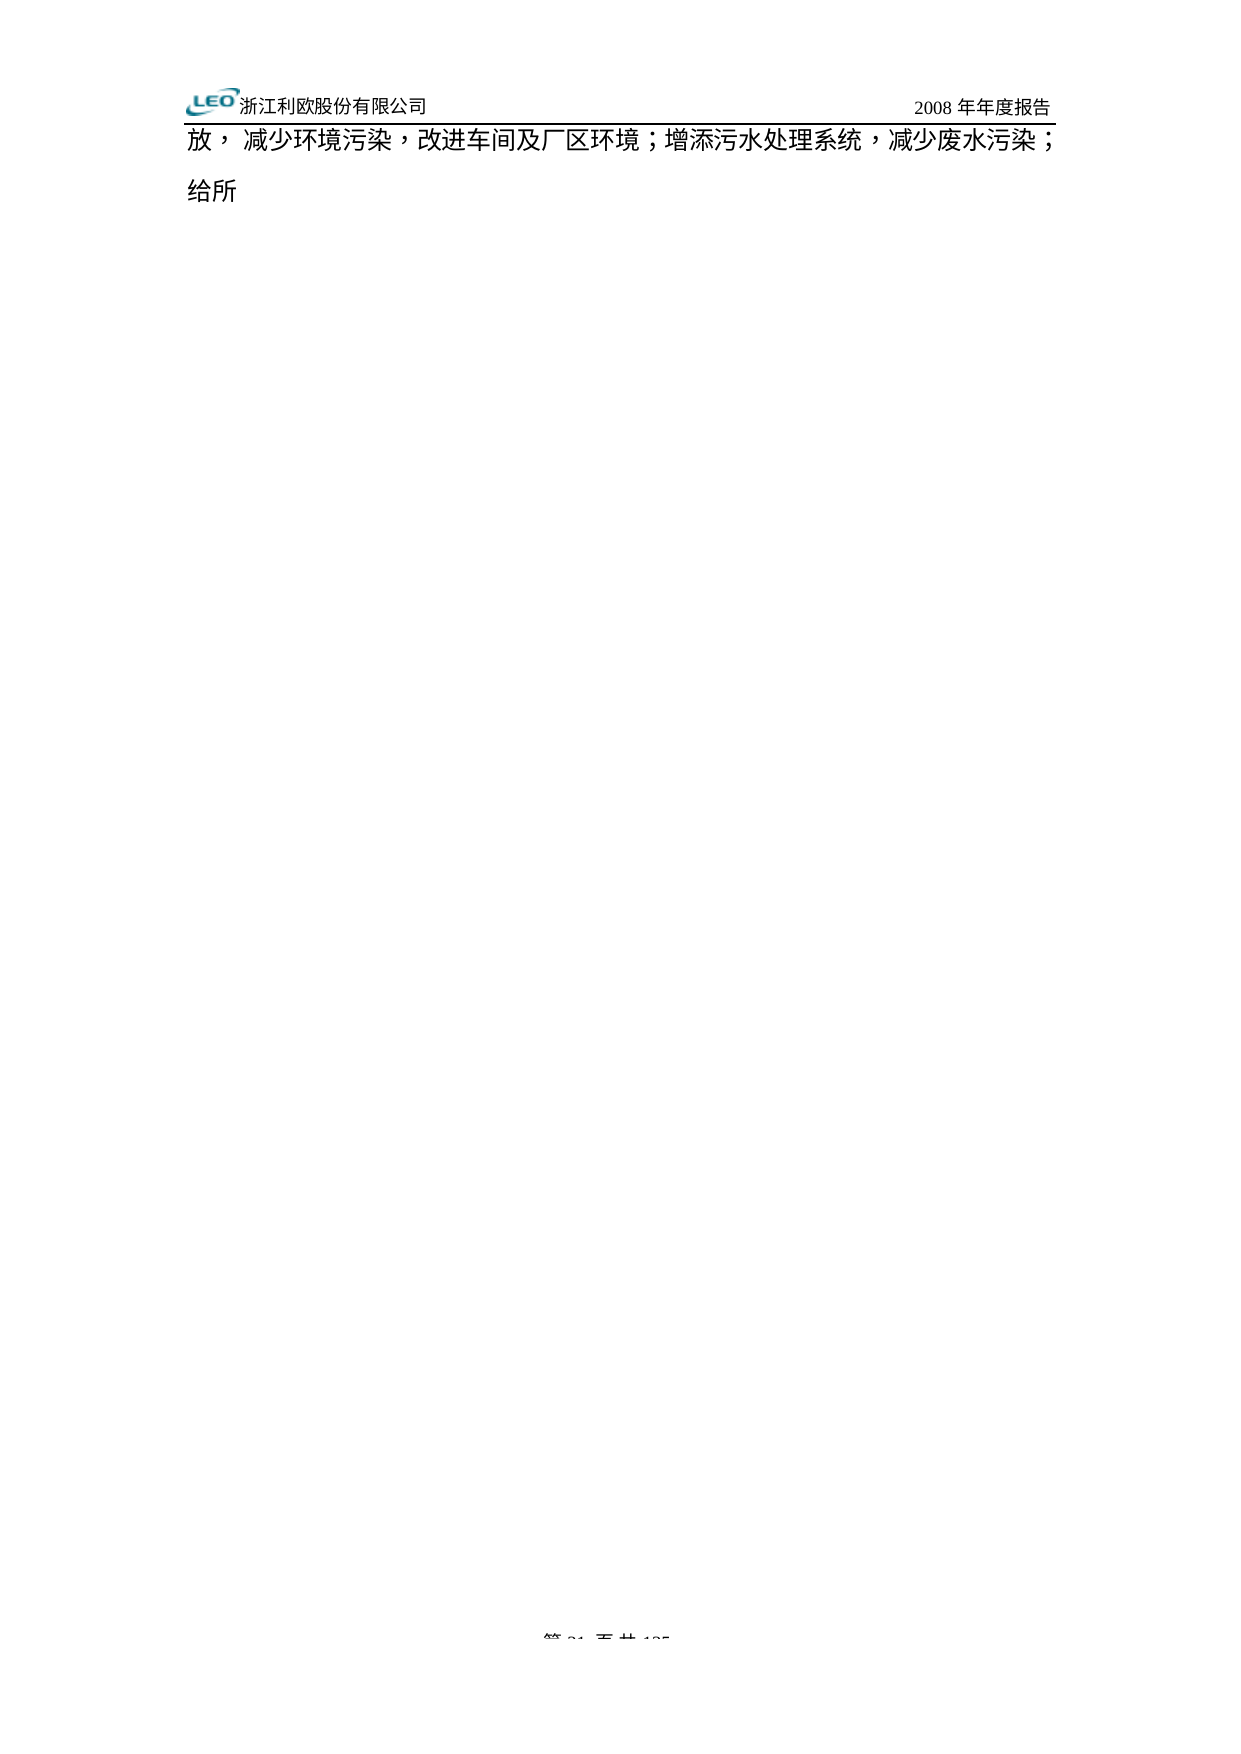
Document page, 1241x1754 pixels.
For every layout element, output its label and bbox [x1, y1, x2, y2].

picture [186, 88, 240, 116]
text [187, 123, 1065, 207]
